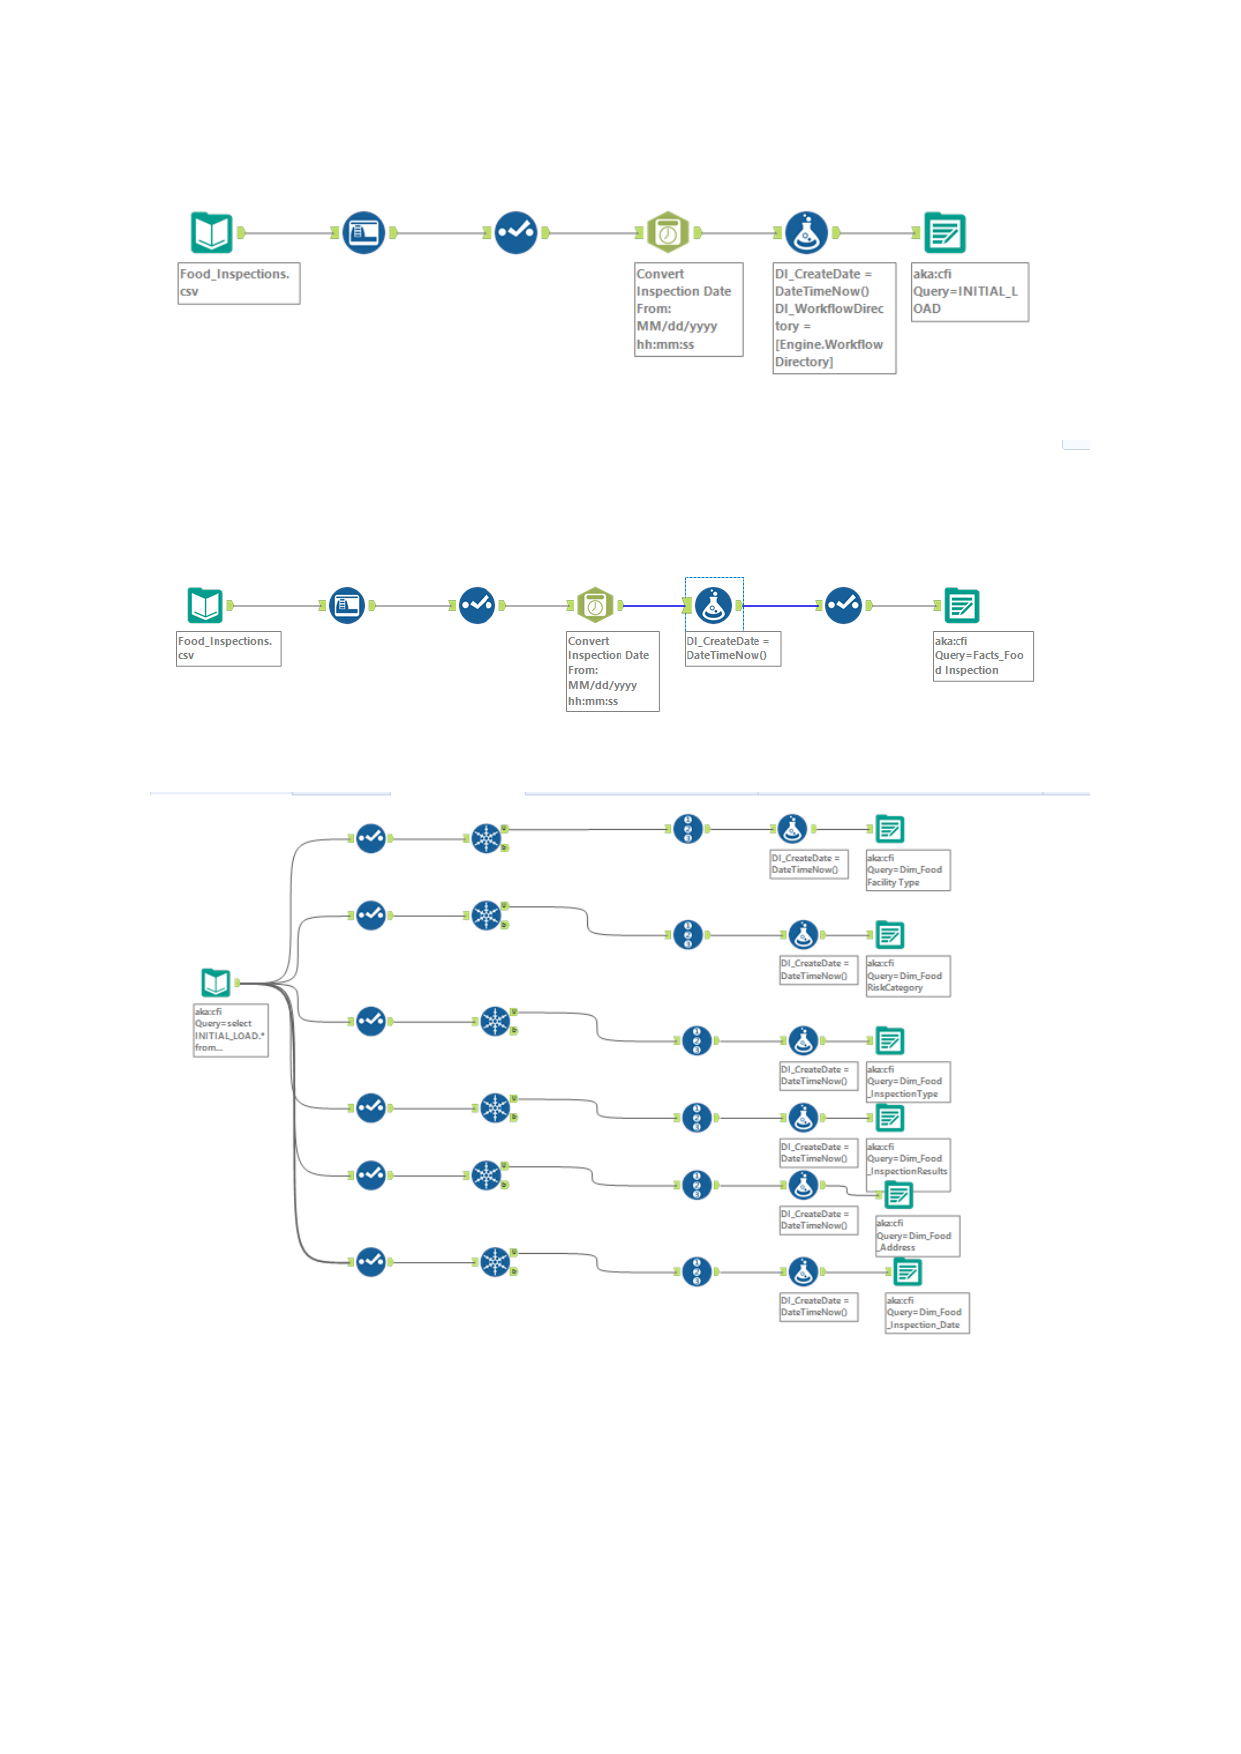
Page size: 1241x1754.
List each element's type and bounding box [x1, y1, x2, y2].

picture [150, 150, 1091, 438]
picture [150, 440, 1091, 791]
picture [150, 792, 1091, 1350]
